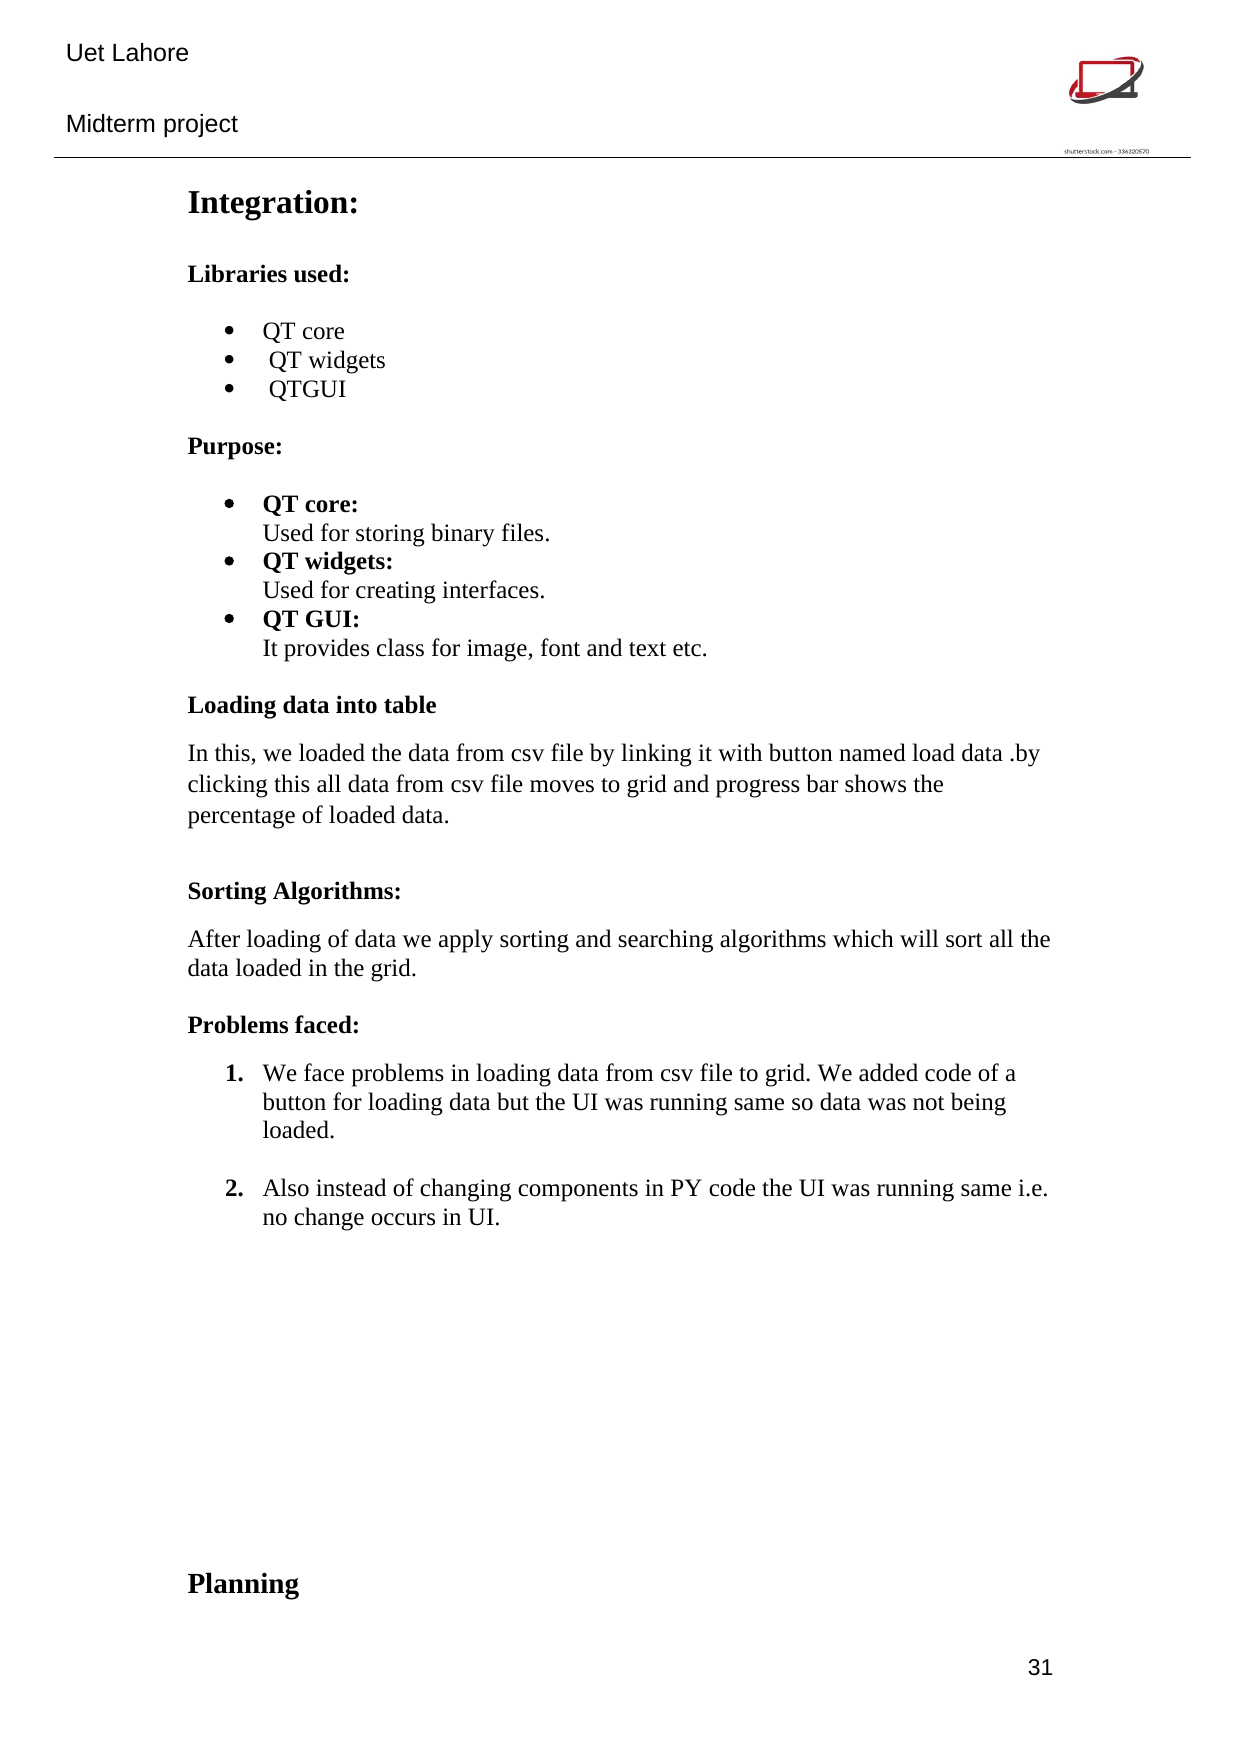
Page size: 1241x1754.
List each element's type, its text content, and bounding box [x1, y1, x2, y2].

list QTGUI [225, 374, 1053, 403]
text Integration: [187, 182, 1053, 221]
list QT widgets: [225, 546, 1053, 575]
text It provides class for image, font and text etc. [225, 633, 1053, 661]
text Planning [187, 1566, 1053, 1599]
text Libraries used: [187, 259, 1053, 288]
text After loading of data we apply sorting and searching algorithms which will sort all the data loaded in the grid. [187, 924, 1053, 982]
text Sorting Algorithms: [187, 876, 1053, 905]
text Used for creating interfaces. [225, 575, 1053, 604]
list Also instead of changing components in PY code the UI was running same i.e. no change occurs in UI. [225, 1173, 1053, 1231]
text Used for storing binary files. [225, 518, 1053, 546]
list QT widgets [225, 345, 1053, 374]
text Problems faced: [187, 1010, 1053, 1039]
text Loading data into table [187, 690, 1053, 719]
text Purpose: [187, 431, 1053, 460]
picture [1031, 15, 1180, 156]
list QT core: [225, 489, 1053, 518]
list QT core [225, 316, 1053, 345]
text In this, we loaded the data from csv file by linking it with button named load data .by clicking this all data from csv file moves to grid and progress bar shows the percentage of loaded data. [187, 738, 1053, 829]
list We face problems in loading data from csv file to grid. We added code of a button for loading data but the UI was running same so data was not being loaded. [225, 1058, 1053, 1144]
list QT GUI: [225, 604, 1053, 633]
